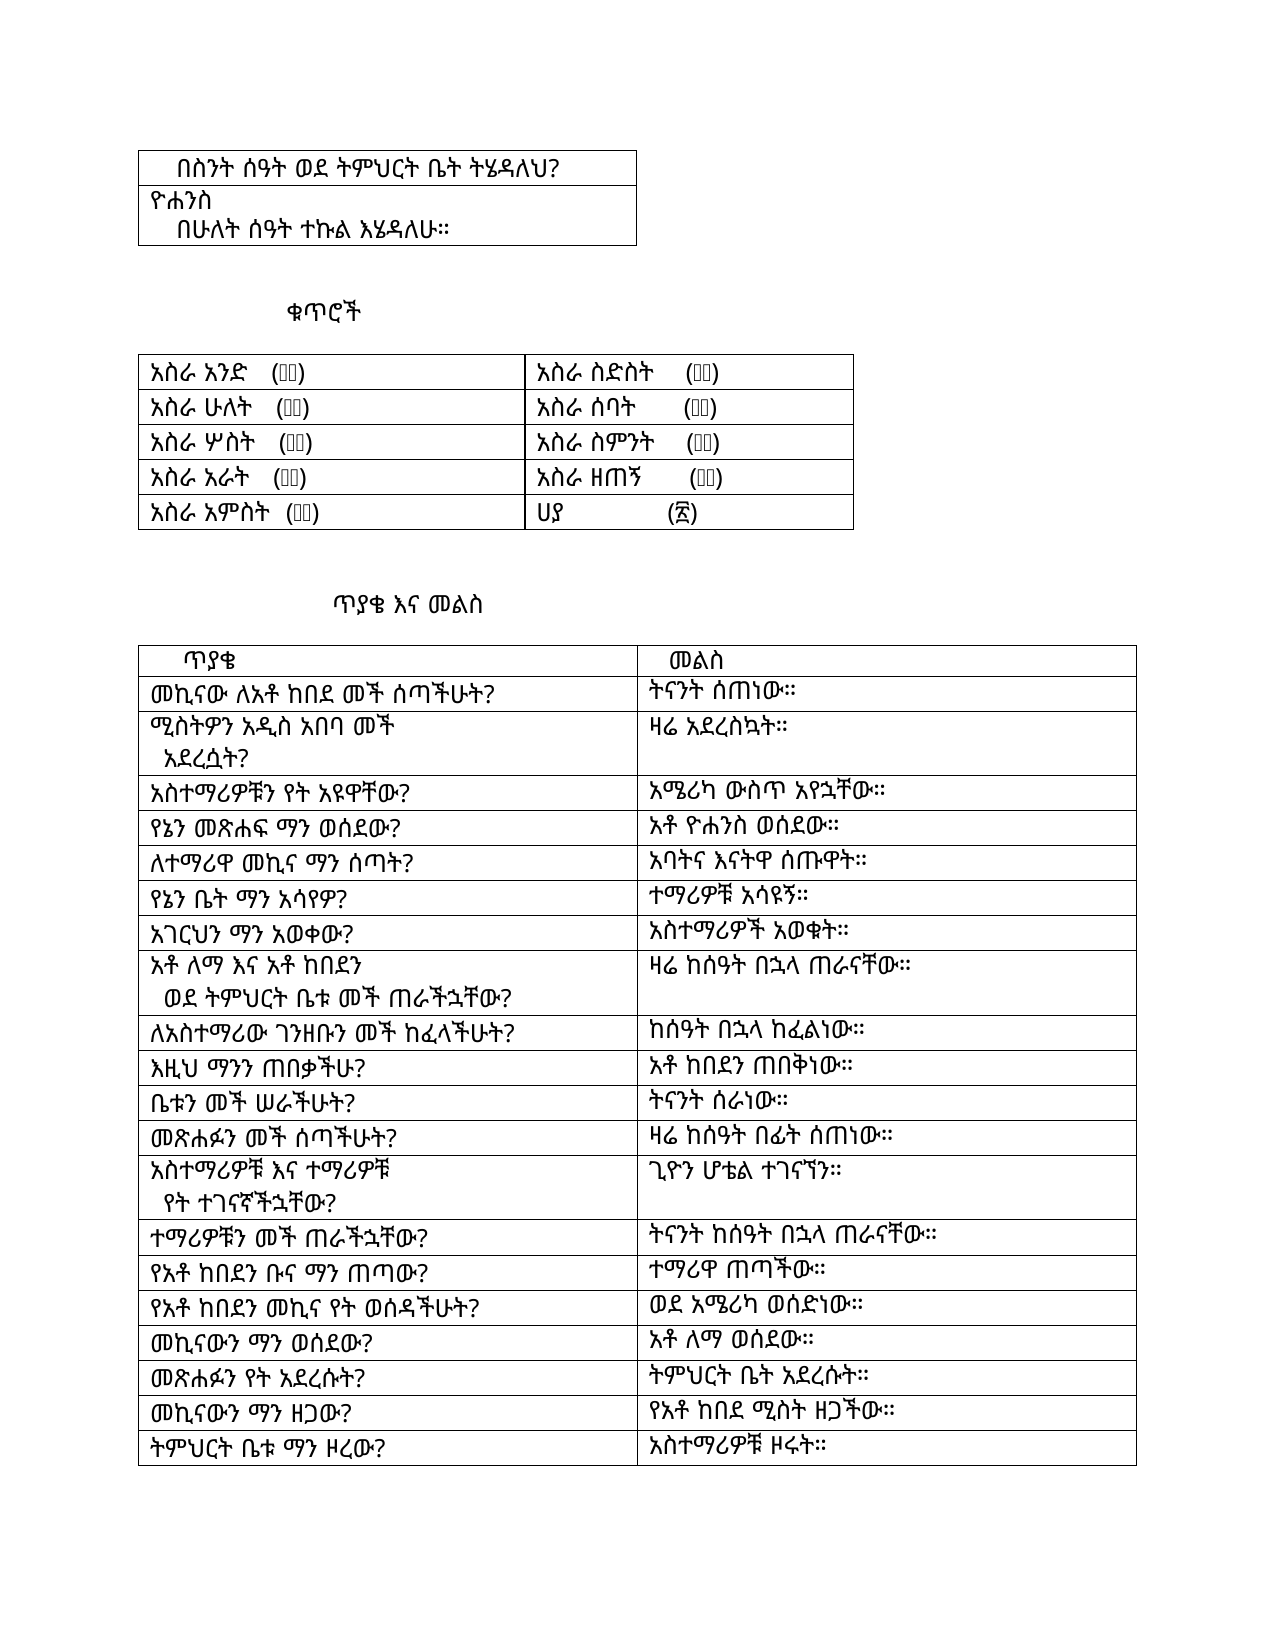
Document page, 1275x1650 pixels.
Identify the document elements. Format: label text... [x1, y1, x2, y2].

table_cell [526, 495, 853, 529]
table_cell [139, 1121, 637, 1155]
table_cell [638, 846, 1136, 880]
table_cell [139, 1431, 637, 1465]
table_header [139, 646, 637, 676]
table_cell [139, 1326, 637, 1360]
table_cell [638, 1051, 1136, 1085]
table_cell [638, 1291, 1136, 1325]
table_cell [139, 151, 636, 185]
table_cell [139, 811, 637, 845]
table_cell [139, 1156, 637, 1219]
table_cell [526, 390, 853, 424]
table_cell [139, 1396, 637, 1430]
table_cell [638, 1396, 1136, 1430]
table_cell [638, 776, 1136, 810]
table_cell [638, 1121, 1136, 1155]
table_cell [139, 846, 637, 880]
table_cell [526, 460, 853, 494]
text ቁጥሮች [150, 298, 1125, 328]
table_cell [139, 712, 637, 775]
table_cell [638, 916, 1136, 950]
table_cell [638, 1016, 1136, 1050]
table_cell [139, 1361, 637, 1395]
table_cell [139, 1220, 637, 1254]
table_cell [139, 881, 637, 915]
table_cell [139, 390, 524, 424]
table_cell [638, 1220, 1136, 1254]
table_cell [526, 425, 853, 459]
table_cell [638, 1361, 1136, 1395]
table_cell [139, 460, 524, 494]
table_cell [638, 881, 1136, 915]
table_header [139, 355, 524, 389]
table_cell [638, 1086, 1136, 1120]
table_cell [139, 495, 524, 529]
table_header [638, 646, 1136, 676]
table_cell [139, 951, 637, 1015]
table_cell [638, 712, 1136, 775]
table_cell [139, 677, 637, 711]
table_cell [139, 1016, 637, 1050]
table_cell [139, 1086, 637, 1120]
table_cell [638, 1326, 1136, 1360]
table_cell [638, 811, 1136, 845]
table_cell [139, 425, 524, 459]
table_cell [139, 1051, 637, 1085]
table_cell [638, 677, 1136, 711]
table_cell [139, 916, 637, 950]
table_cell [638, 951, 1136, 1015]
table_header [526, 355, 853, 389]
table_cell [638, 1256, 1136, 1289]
text ጥያቄ እና መልስ [150, 590, 1125, 619]
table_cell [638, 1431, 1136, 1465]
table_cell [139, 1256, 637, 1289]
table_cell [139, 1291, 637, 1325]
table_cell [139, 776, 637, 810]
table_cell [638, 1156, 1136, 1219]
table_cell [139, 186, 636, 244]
